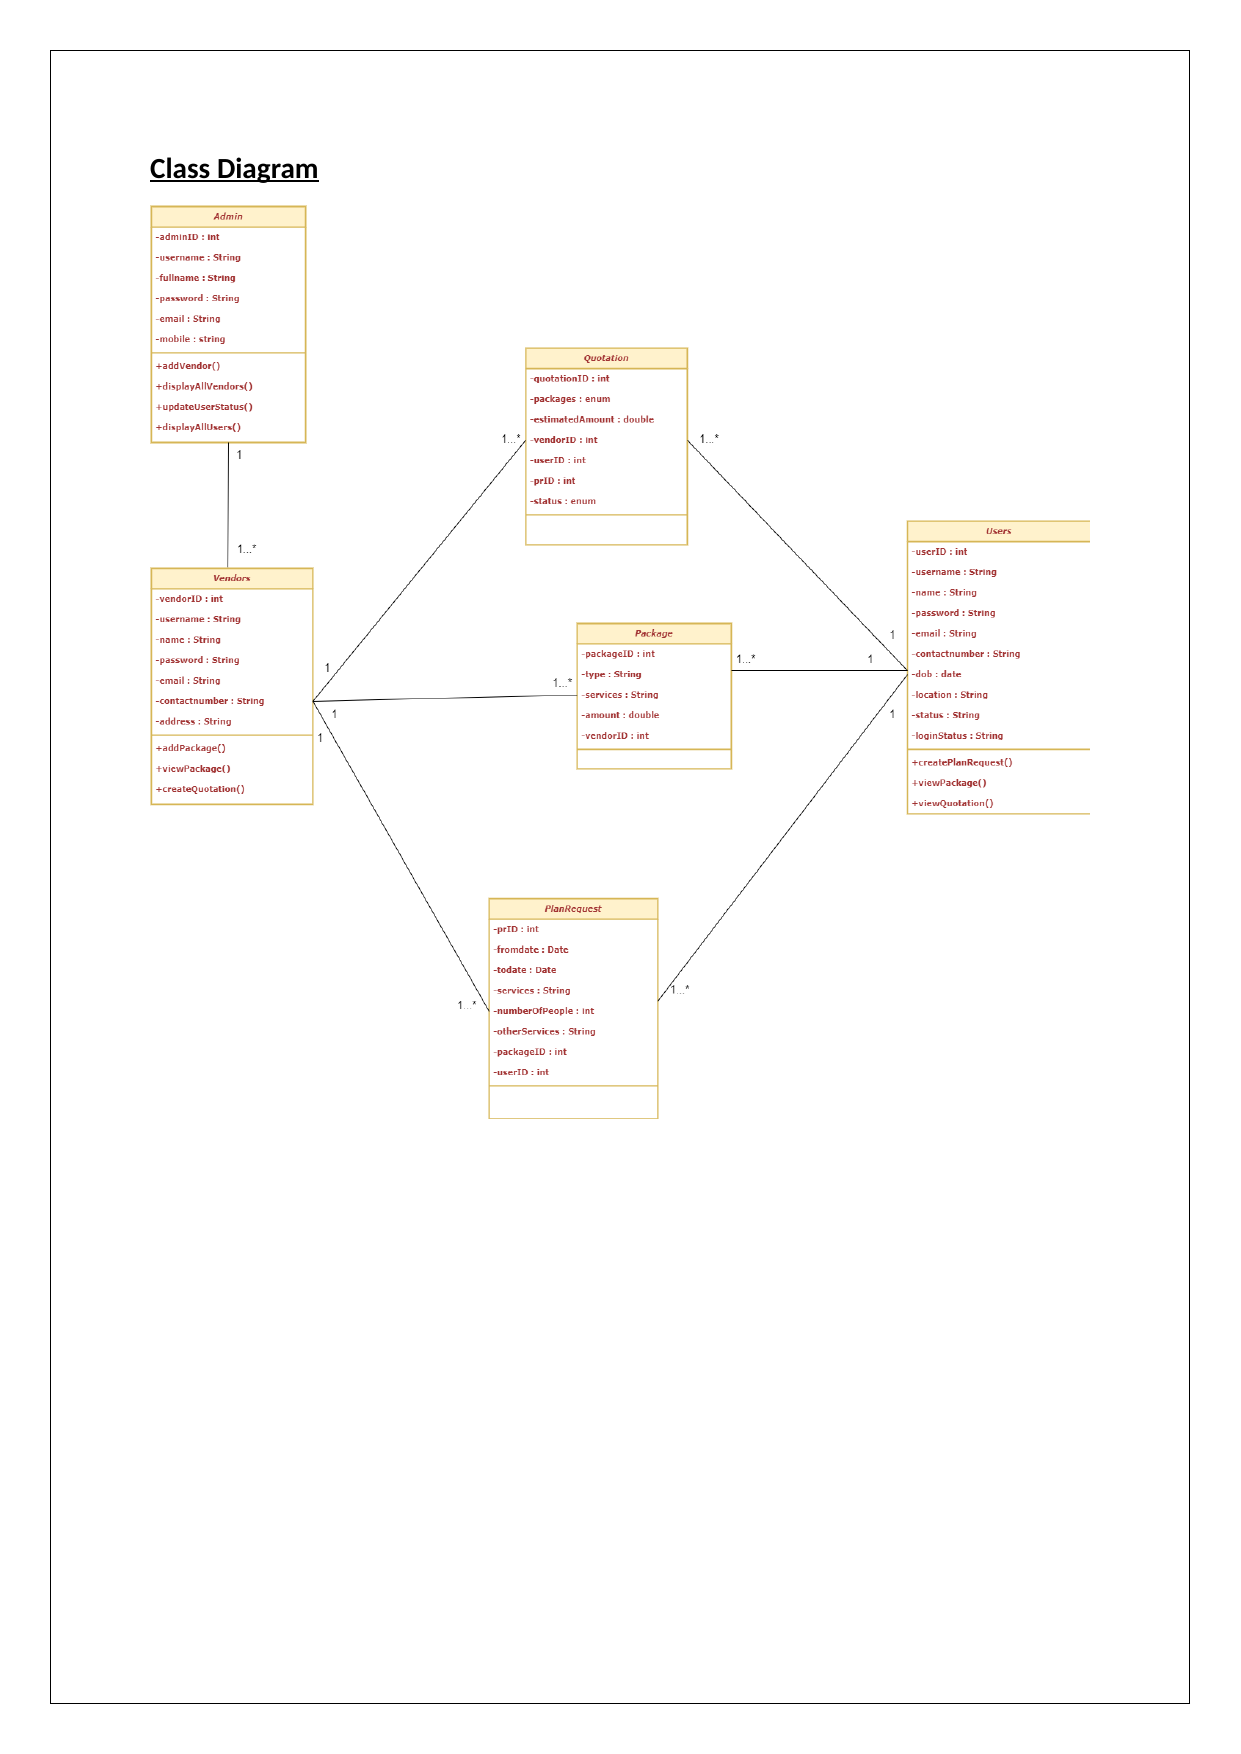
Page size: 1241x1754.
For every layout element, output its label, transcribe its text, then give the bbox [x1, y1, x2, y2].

picture [150, 205, 1090, 1119]
text Class Diagram [150, 150, 1090, 186]
